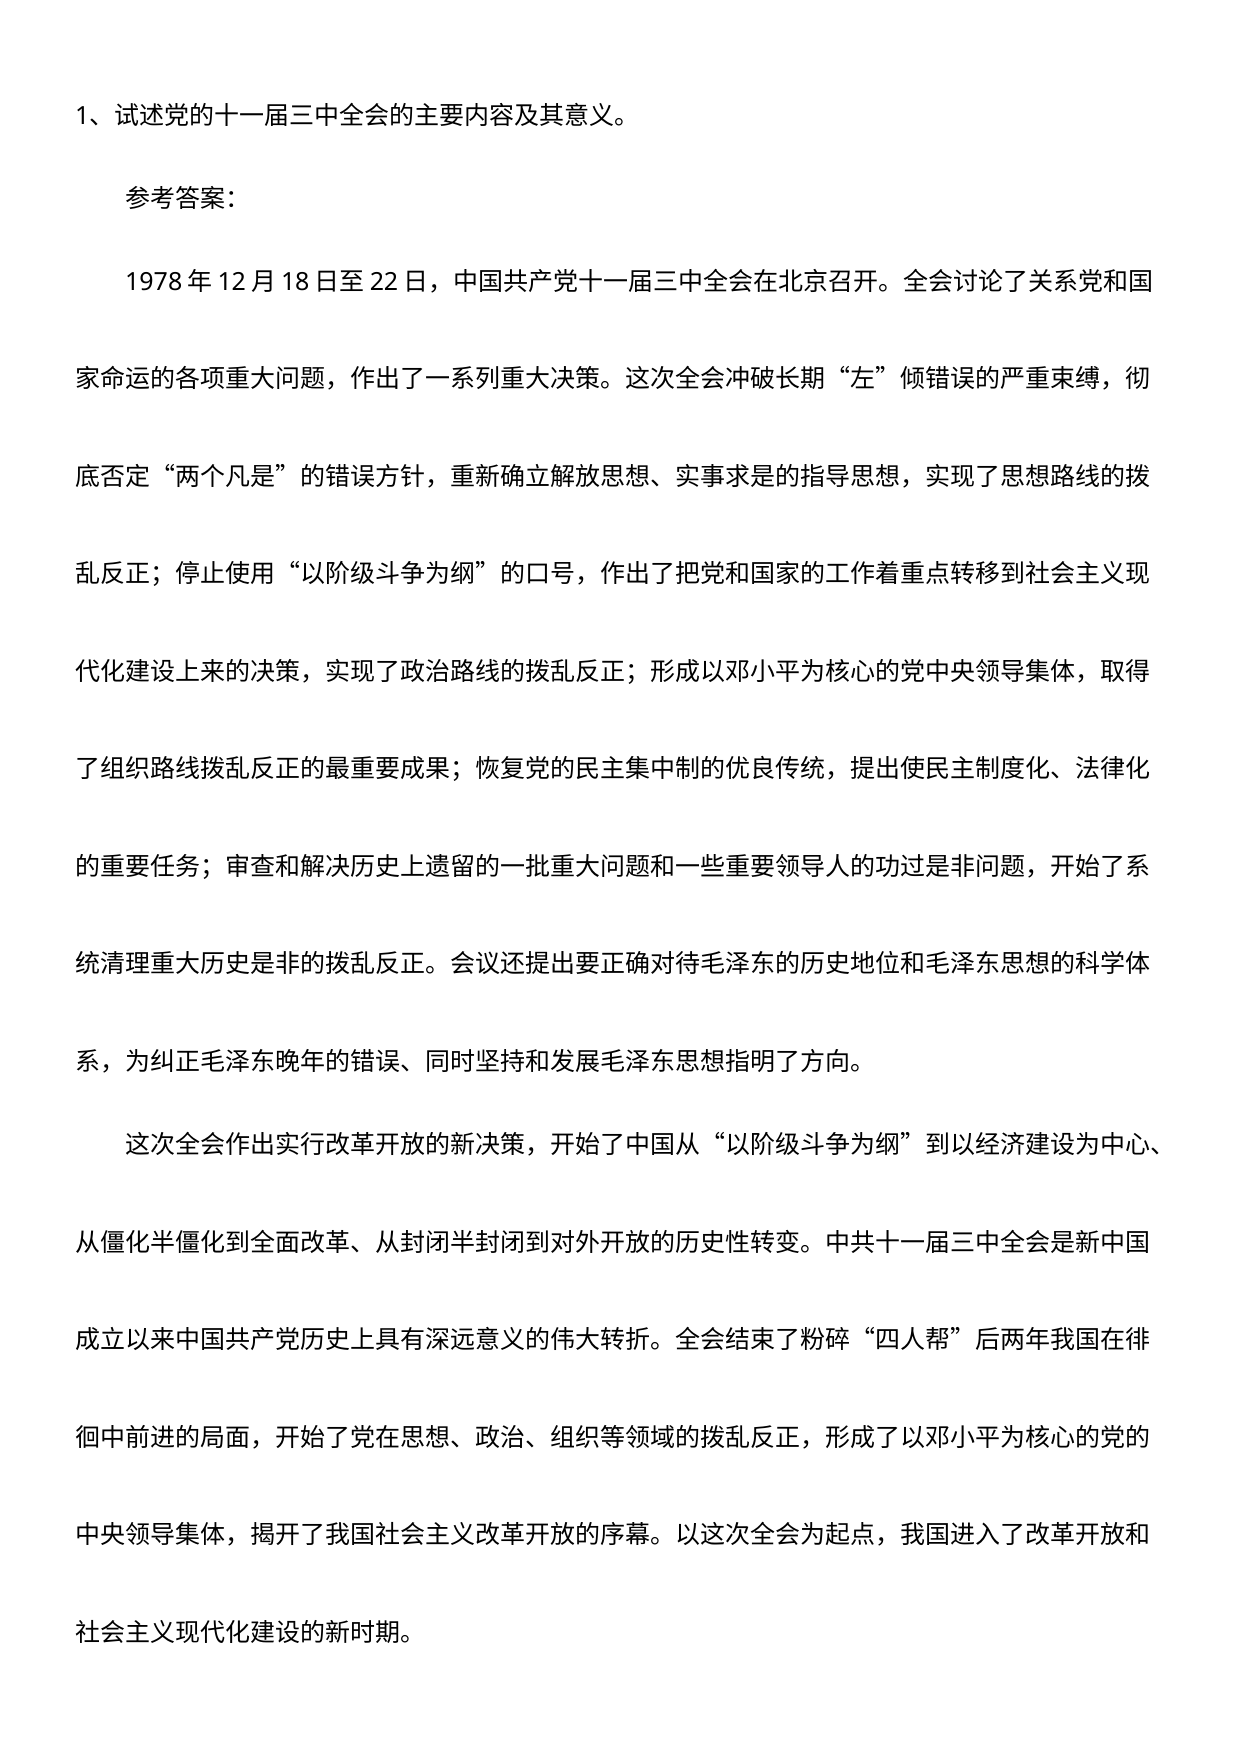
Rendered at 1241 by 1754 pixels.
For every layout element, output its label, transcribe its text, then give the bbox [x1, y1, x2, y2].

text 1、试述党的十一届三中全会的主要内容及其意义。 [75, 81, 1165, 146]
text 1978年12月18日至22日，中国共产党十一届三中全会在北京召开。全会讨论了关系党和国家命运的各项重大问题，作出了一系列重大决策。这次全会冲破长期“左”倾错误的严重束缚，彻底否定“两个凡是”的错误方针，重新确立解放思想、实事求是的指导思想，实现了思想路线的拨乱反正；停止使用“以阶级斗争为纲”的口号，作出了把党和国家的工作着重点转移到社会主义现代化建设上来的决策，实现了政治路线的拨乱反正；形成以邓小平为核心的党中央领导集体，取得了组织路线拨乱反正的最重要成果；恢复党的民主集中制的优良传统，提出使民主制度化、法律化的重要任务；审查和解决历史上遗留的一批重大问题和一些重要领导人的功过是非问题，开始了系统清理重大历史是非的拨乱反正。会议还提出要正确对待毛泽东的历史地位和毛泽东思想的科学体系，为纠正毛泽东晚年的错误、同时坚持和发展毛泽东思想指明了方向。 [75, 247, 1165, 1092]
text 参考答案： [75, 164, 1165, 229]
text 这次全会作出实行改革开放的新决策，开始了中国从“以阶级斗争为纲”到以经济建设为中心、从僵化半僵化到全面改革、从封闭半封闭到对外开放的历史性转变。中共十一届三中全会是新中国成立以来中国共产党历史上具有深远意义的伟大转折。全会结束了粉碎“四人帮”后两年我国在徘徊中前进的局面，开始了党在思想、政治、组织等领域的拨乱反正，形成了以邓小平为核心的党的中央领导集体，揭开了我国社会主义改革开放的序幕。以这次全会为起点，我国进入了改革开放和社会主义现代化建设的新时期。 [75, 1110, 1165, 1663]
